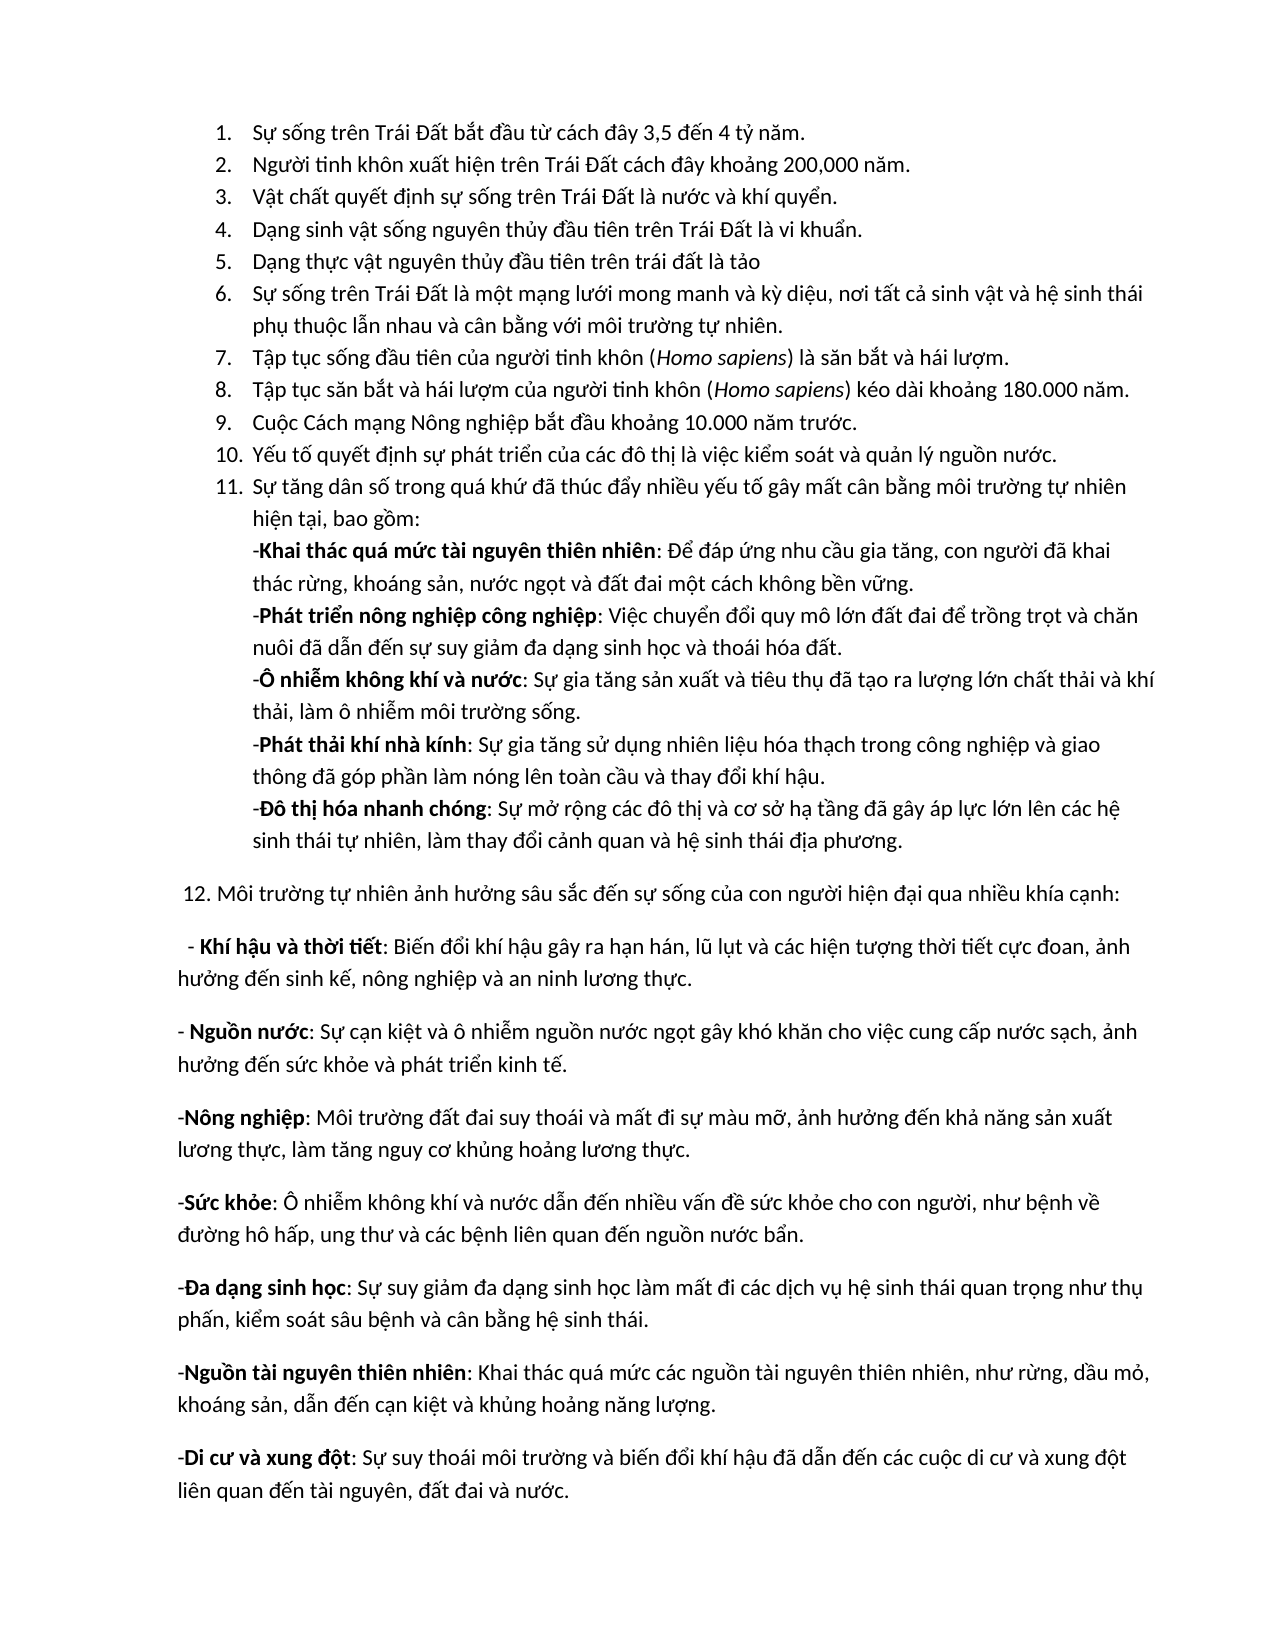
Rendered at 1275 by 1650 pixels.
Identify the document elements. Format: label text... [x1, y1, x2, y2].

list Dạng thực vật nguyên thủy đầu tiên trên trái đất là tảo [215, 247, 1157, 275]
list -Đô thị hóa nhanh chóng: Sự mở rộng các đô thị và cơ sở hạ tầng đã gây áp lực lớn lên các hệ sinh thái tự nhiên, làm thay đổi cảnh quan và hệ sinh thái địa phương. [252, 794, 1157, 854]
list Dạng sinh vật sống nguyên thủy đầu tiên trên Trái Đất là vi khuẩn. [215, 215, 1157, 243]
list Vật chất quyết định sự sống trên Trái Đất là nước và khí quyển. [215, 182, 1157, 211]
text - Nguồn nước: Sự cạn kiệt và ô nhiễm nguồn nước ngọt gây khó khăn cho việc cung cấp nước sạch, ảnh hưởng đến sức khỏe và phát triển kinh tế. [177, 1017, 1157, 1078]
text -Di cư và xung đột: Sự suy thoái môi trường và biến đổi khí hậu đã dẫn đến các cuộc di cư và xung đột liên quan đến tài nguyên, đất đai và nước. [177, 1443, 1157, 1504]
list -Khai thác quá mức tài nguyên thiên nhiên: Để đáp ứng nhu cầu gia tăng, con người đã khai thác rừng, khoáng sản, nước ngọt và đất đai một cách không bền vững. [252, 537, 1157, 597]
text 12. Môi trường tự nhiên ảnh hưởng sâu sắc đến sự sống của con người hiện đại qua nhiều khía cạnh: [177, 879, 1157, 907]
text -Sức khỏe: Ô nhiễm không khí và nước dẫn đến nhiều vấn đề sức khỏe cho con người, như bệnh về đường hô hấp, ung thư và các bệnh liên quan đến nguồn nước bẩn. [177, 1188, 1157, 1248]
list Tập tục săn bắt và hái lượm của người tinh khôn (Homo sapiens) kéo dài khoảng 180.000 năm. [215, 376, 1157, 404]
list Người tinh khôn xuất hiện trên Trái Đất cách đây khoảng 200,000 năm. [215, 150, 1157, 178]
text -Nguồn tài nguyên thiên nhiên: Khai thác quá mức các nguồn tài nguyên thiên nhiên, như rừng, dầu mỏ, khoáng sản, dẫn đến cạn kiệt và khủng hoảng năng lượng. [177, 1358, 1157, 1418]
list -Phát triển nông nghiệp công nghiệp: Việc chuyển đổi quy mô lớn đất đai để trồng trọt và chăn nuôi đã dẫn đến sự suy giảm đa dạng sinh học và thoái hóa đất. [252, 601, 1157, 661]
list Sự sống trên Trái Đất là một mạng lưới mong manh và kỳ diệu, nơi tất cả sinh vật và hệ sinh thái phụ thuộc lẫn nhau và cân bằng với môi trường tự nhiên. [215, 279, 1157, 339]
text - Khí hậu và thời tiết: Biến đổi khí hậu gây ra hạn hán, lũ lụt và các hiện tượng thời tiết cực đoan, ảnh hưởng đến sinh kế, nông nghiệp và an ninh lương thực. [177, 932, 1157, 992]
list -Phát thải khí nhà kính: Sự gia tăng sử dụng nhiên liệu hóa thạch trong công nghiệp và giao thông đã góp phần làm nóng lên toàn cầu và thay đổi khí hậu. [252, 730, 1157, 790]
list Sự sống trên Trái Đất bắt đầu từ cách đây 3,5 đến 4 tỷ năm. [215, 118, 1157, 146]
list Cuộc Cách mạng Nông nghiệp bắt đầu khoảng 10.000 năm trước. [215, 408, 1157, 436]
text -Đa dạng sinh học: Sự suy giảm đa dạng sinh học làm mất đi các dịch vụ hệ sinh thái quan trọng như thụ phấn, kiểm soát sâu bệnh và cân bằng hệ sinh thái. [177, 1273, 1157, 1333]
text -Nông nghiệp: Môi trường đất đai suy thoái và mất đi sự màu mỡ, ảnh hưởng đến khả năng sản xuất lương thực, làm tăng nguy cơ khủng hoảng lương thực. [177, 1103, 1157, 1163]
list Tập tục sống đầu tiên của người tinh khôn (Homo sapiens) là săn bắt và hái lượm. [215, 343, 1157, 371]
list -Ô nhiễm không khí và nước: Sự gia tăng sản xuất và tiêu thụ đã tạo ra lượng lớn chất thải và khí thải, làm ô nhiễm môi trường sống. [252, 665, 1157, 726]
list Yếu tố quyết định sự phát triển của các đô thị là việc kiểm soát và quản lý nguồn nước. [215, 440, 1157, 468]
list Sự tăng dân số trong quá khứ đã thúc đẩy nhiều yếu tố gây mất cân bằng môi trường tự nhiên hiện tại, bao gồm: [215, 472, 1157, 532]
